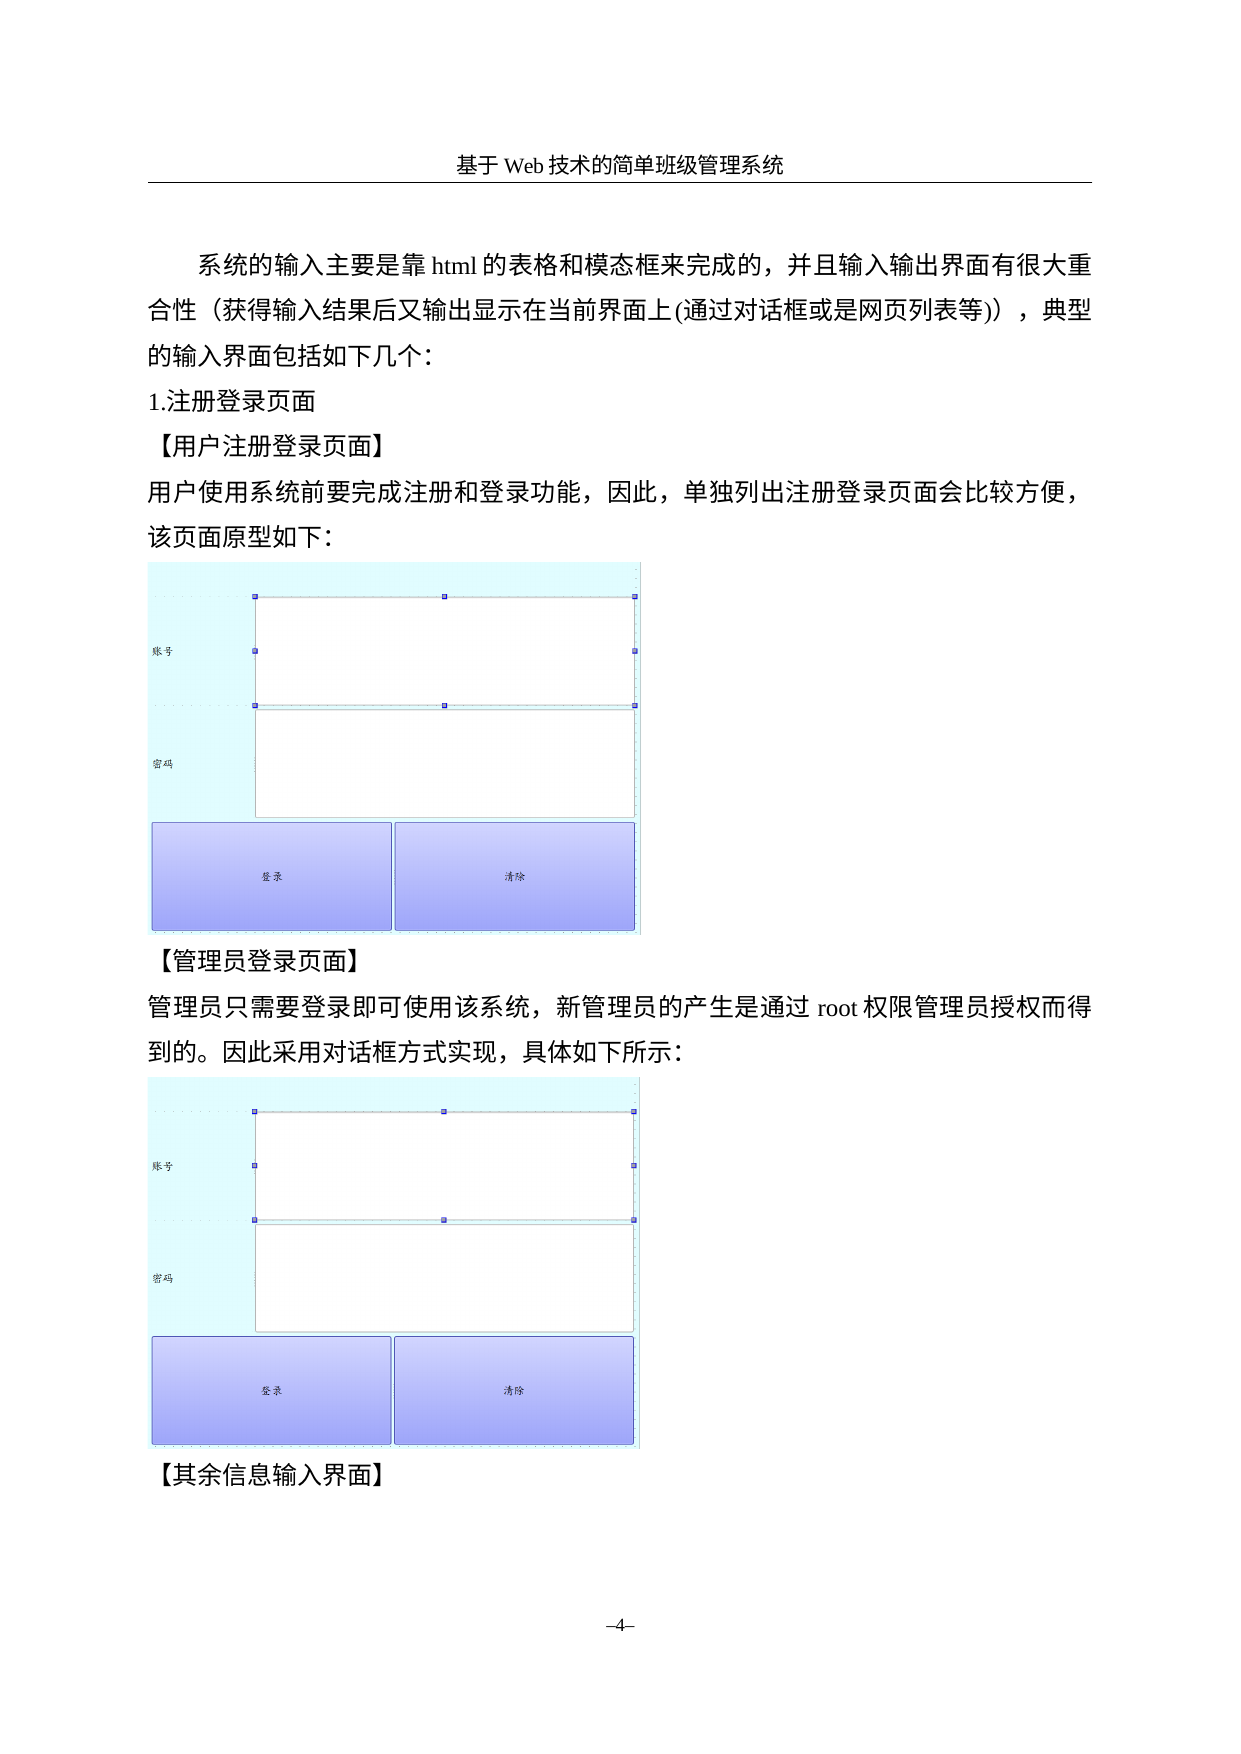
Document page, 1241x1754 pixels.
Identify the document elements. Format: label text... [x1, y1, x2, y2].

text 【其余信息输入界面】 [148, 1456, 1092, 1492]
text 【用户注册登录页面】 [148, 427, 1092, 463]
text 1.注册登录页面 [148, 381, 1092, 418]
picture [147, 1077, 641, 1449]
text 管理员只需要登录即可使用该系统，新管理员的产生是通过root权限管理员授权而得到的。因此采用对话框方式实现，具体如下所示： [148, 987, 1092, 1069]
text 【管理员登录页面】 [148, 942, 1092, 978]
text 用户使用系统前要完成注册和登录功能，因此，单独列出注册登录页面会比较方便，该页面原型如下： [148, 472, 1092, 554]
picture [147, 562, 642, 935]
text 系统的输入主要是靠html的表格和模态框来完成的，并且输入输出界面有很大重合性（获得输入结果后又输出显示在当前界面上(通过对话框或是网页列表等)），典型的输入界面包括如下几个： [148, 246, 1092, 372]
